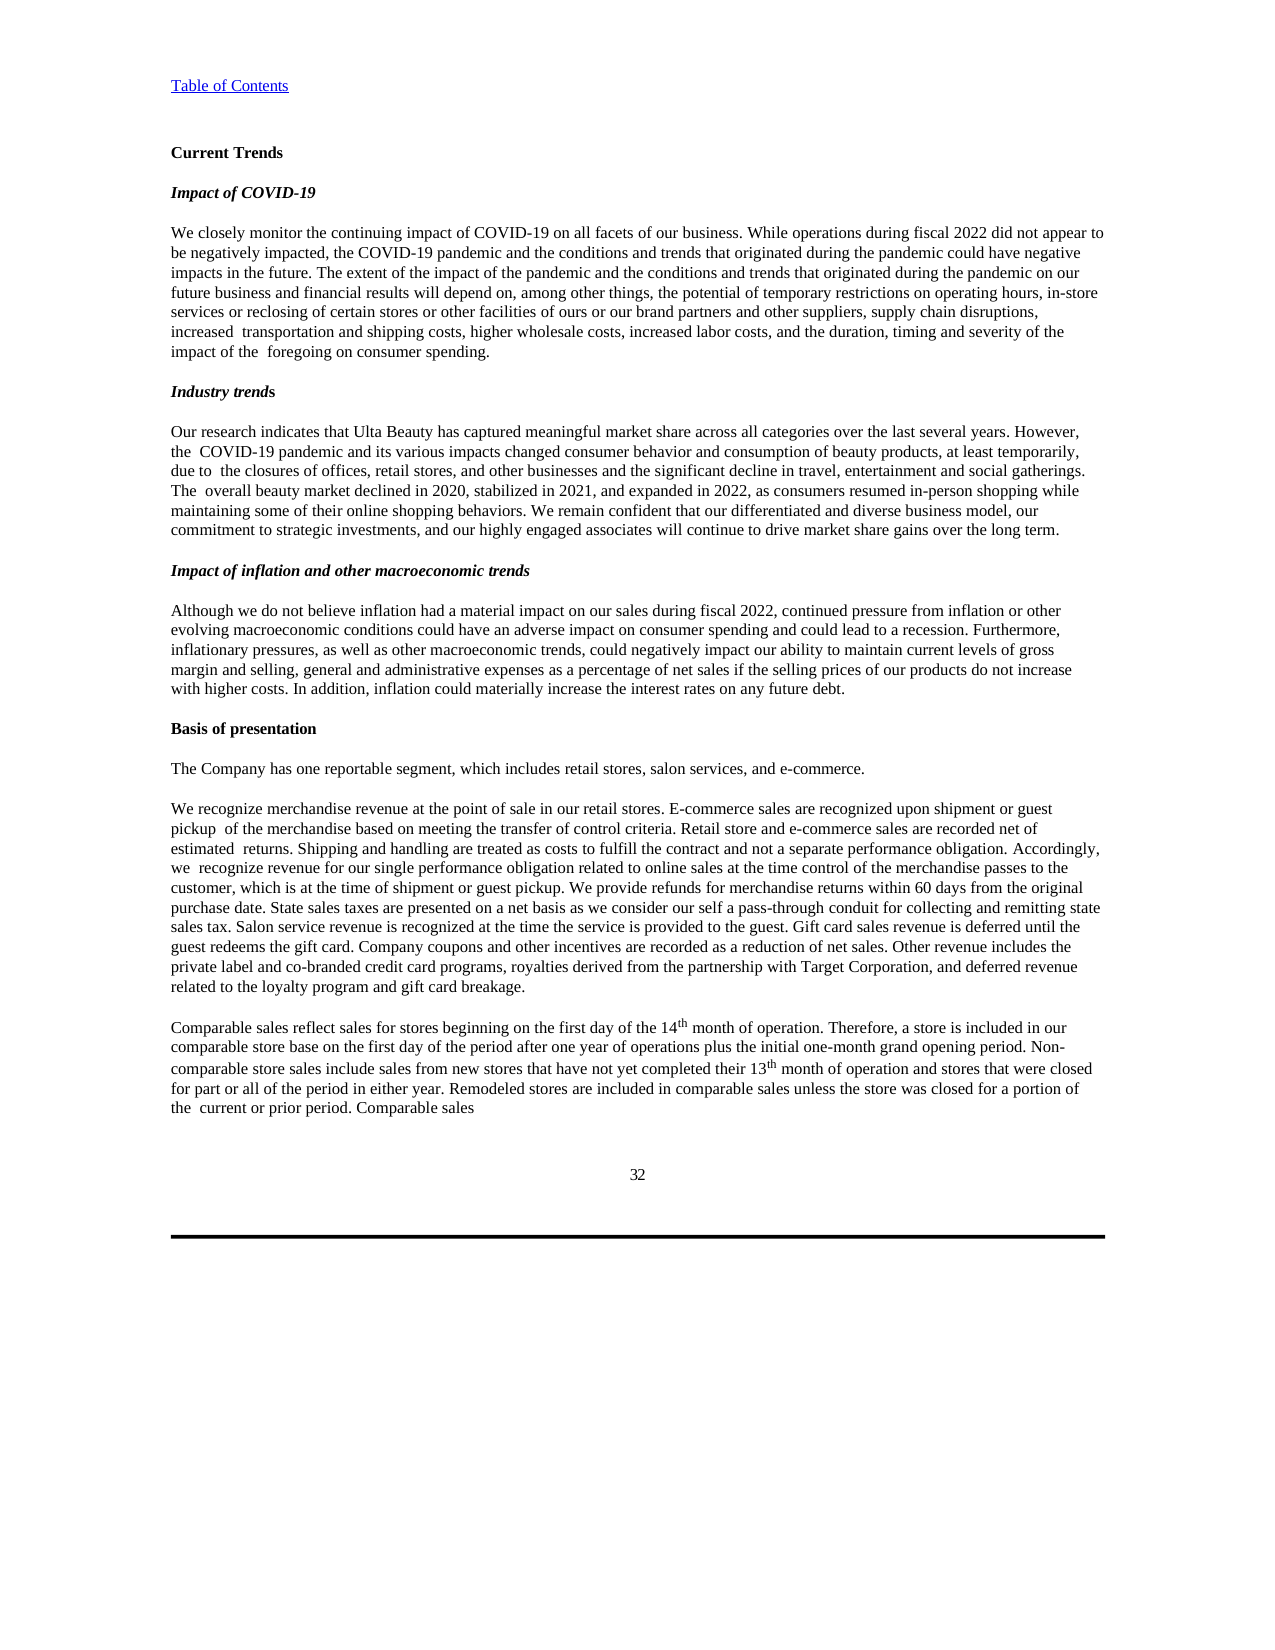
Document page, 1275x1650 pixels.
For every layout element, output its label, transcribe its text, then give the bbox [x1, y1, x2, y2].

subtitle Basis of presentation [171, 719, 1200, 738]
text Although we do not believe inflation had a material impact on our sales during fiscal 2022, continued pressure from inflation or other evolving macroeconomic conditions could have an adverse impact on consumer spending and could lead to a recession. Furthermore, inflationary pressures, as well as other macroeconomic trends, could negatively impact our ability to maintain current levels of gross margin and selling, general and administrative expenses as a percentage of net sales if the selling prices of our products do not increase with higher costs. In addition, inflation could materially increase the interest rates on any future debt. [171, 600, 1085, 698]
text We recognize merchandise revenue at the point of sale in our retail stores. E-commerce sales are recognized upon shipment or guest pickup of the merchandise based on meeting the transfer of control criteria. Retail store and e-commerce sales are recorded net of estimated returns. Shipping and handling are treated as costs to fulfill the contract and not a separate performance obligation. Accordingly, we recognize revenue for our single performance obligation related to online sales at the time control of the merchandise passes to the customer, which is at the time of shipment or guest pickup. We provide refunds for merchandise returns within 60 days from the original purchase date. State sales taxes are presented on a net basis as we consider our self a pass-through conduit for collecting and remitting state sales tax. Salon service revenue is recognized at the time the service is provided to the guest. Gift card sales revenue is deferred until the guest redeems the gift card. Company coupons and other incentives are recorded as a reduction of net sales. Other revenue includes the private label and co-branded credit card programs, royalties derived from the partnership with Target Corporation, and deferred revenue related to the loyalty program and gift card breakage. [171, 799, 1101, 996]
subtitle Industry trends [171, 382, 1200, 401]
text Comparable sales reflect sales for stores beginning on the first day of the 14th month of operation. Therefore, a store is included in our comparable store base on the first day of the period after one year of operations plus the initial one-month grand opening period. Non- comparable store sales include sales from new stores that have not yet completed their 13th month of operation and stores that were closed for part or all of the period in either year. Remodeled stores are included in comparable sales unless the store was closed for a portion of the current or prior period. Comparable sales [171, 1016, 1102, 1117]
text The Company has one reportable segment, which includes retail stores, salon services, and e-commerce. [171, 759, 1200, 778]
subtitle Current Trends [171, 143, 1200, 162]
text Our research indicates that Ulta Beauty has captured meaningful market share across all categories over the last several years. However, the COVID-19 pandemic and its various impacts changed consumer behavior and consumption of beauty products, at least temporarily, due to the closures of offices, retail stores, and other businesses and the significant decline in travel, entertainment and social gatherings. The overall beauty market declined in 2020, stabilized in 2021, and expanded in 2022, as consumers resumed in-person shopping while maintaining some of their online shopping behaviors. We remain confident that our differentiated and diverse business model, our commitment to strategic investments, and our highly engaged associates will continue to drive market share gains over the long term. [171, 422, 1103, 539]
subtitle Impact of inflation and other macroeconomic trends [171, 560, 1200, 579]
subtitle Impact of COVID-19 [171, 183, 1200, 202]
text We closely monitor the continuing impact of COVID-19 on all facets of our business. While operations during fiscal 2022 did not appear to be negatively impacted, the COVID-19 pandemic and the conditions and trends that originated during the pandemic could have negative impacts in the future. The extent of the impact of the pandemic and the conditions and trends that originated during the pandemic on our future business and financial results will depend on, among other things, the potential of temporary restrictions on operating hours, in-store services or reclosing of certain stores or other facilities of ours or our brand partners and other suppliers, supply chain disruptions, increased transportation and shipping costs, higher wholesale costs, increased labor costs, and the duration, timing and severity of the impact of the foregoing on consumer spending. [171, 223, 1105, 361]
